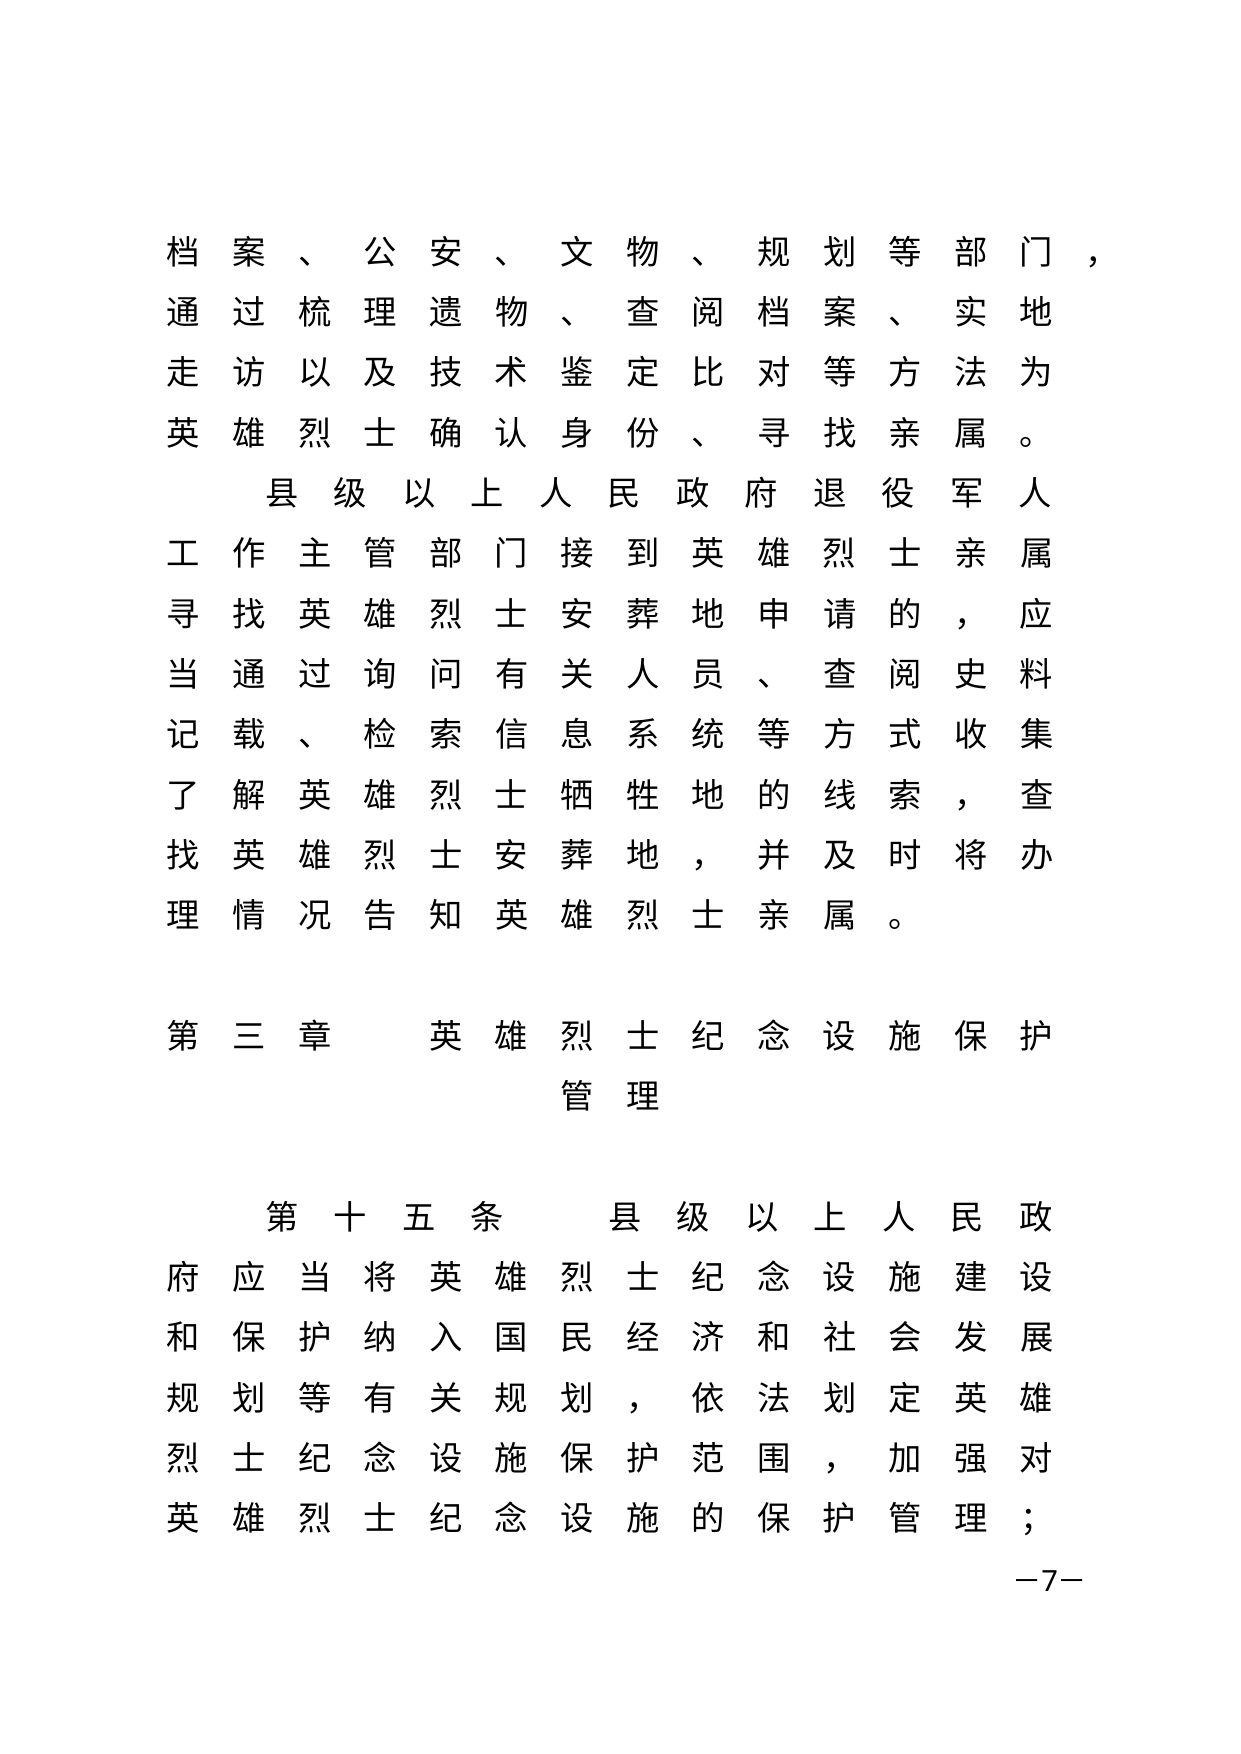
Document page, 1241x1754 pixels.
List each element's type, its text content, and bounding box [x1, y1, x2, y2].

text 第三章 英雄烈士纪念设施保护管理 [167, 1003, 1085, 1124]
text 第十五条 县级以上人民政府应当将英雄烈士纪念设施建设和保护纳入国民经济和社会发展规划等有关规划，依法划定英雄烈士纪念设施保护范围，加强对英雄烈士纪念设施的保护管理；对具有重要纪念意义、教育意义的英雄烈士纪念设施依照《中华人民共和国文物保护法》的规定，核定公布为文物保护单位。 [167, 1184, 1085, 1546]
text 县级以上人民政府退役军人工作主管部门接到英雄烈士亲属寻找英雄烈士安葬地申请的，应当通过询问有关人员、查阅史料记载、检索信息系统等方式收集了解英雄烈士牺牲地的线索，查找英雄烈士安葬地，并及时将办理情况告知英雄烈士亲属。 [167, 461, 1085, 943]
text 第十四条 县级以上人民政府退役军人工作主管部门发现无名烈士墓或者英雄烈士亲属信息不明的烈士墓，应当会同党史、档案、公安、文物、规划等部门，通过梳理遗物、查阅档案、实地走访以及技术鉴定比对等方法为英雄烈士确认身份、寻找亲属。 [167, 219, 1085, 461]
